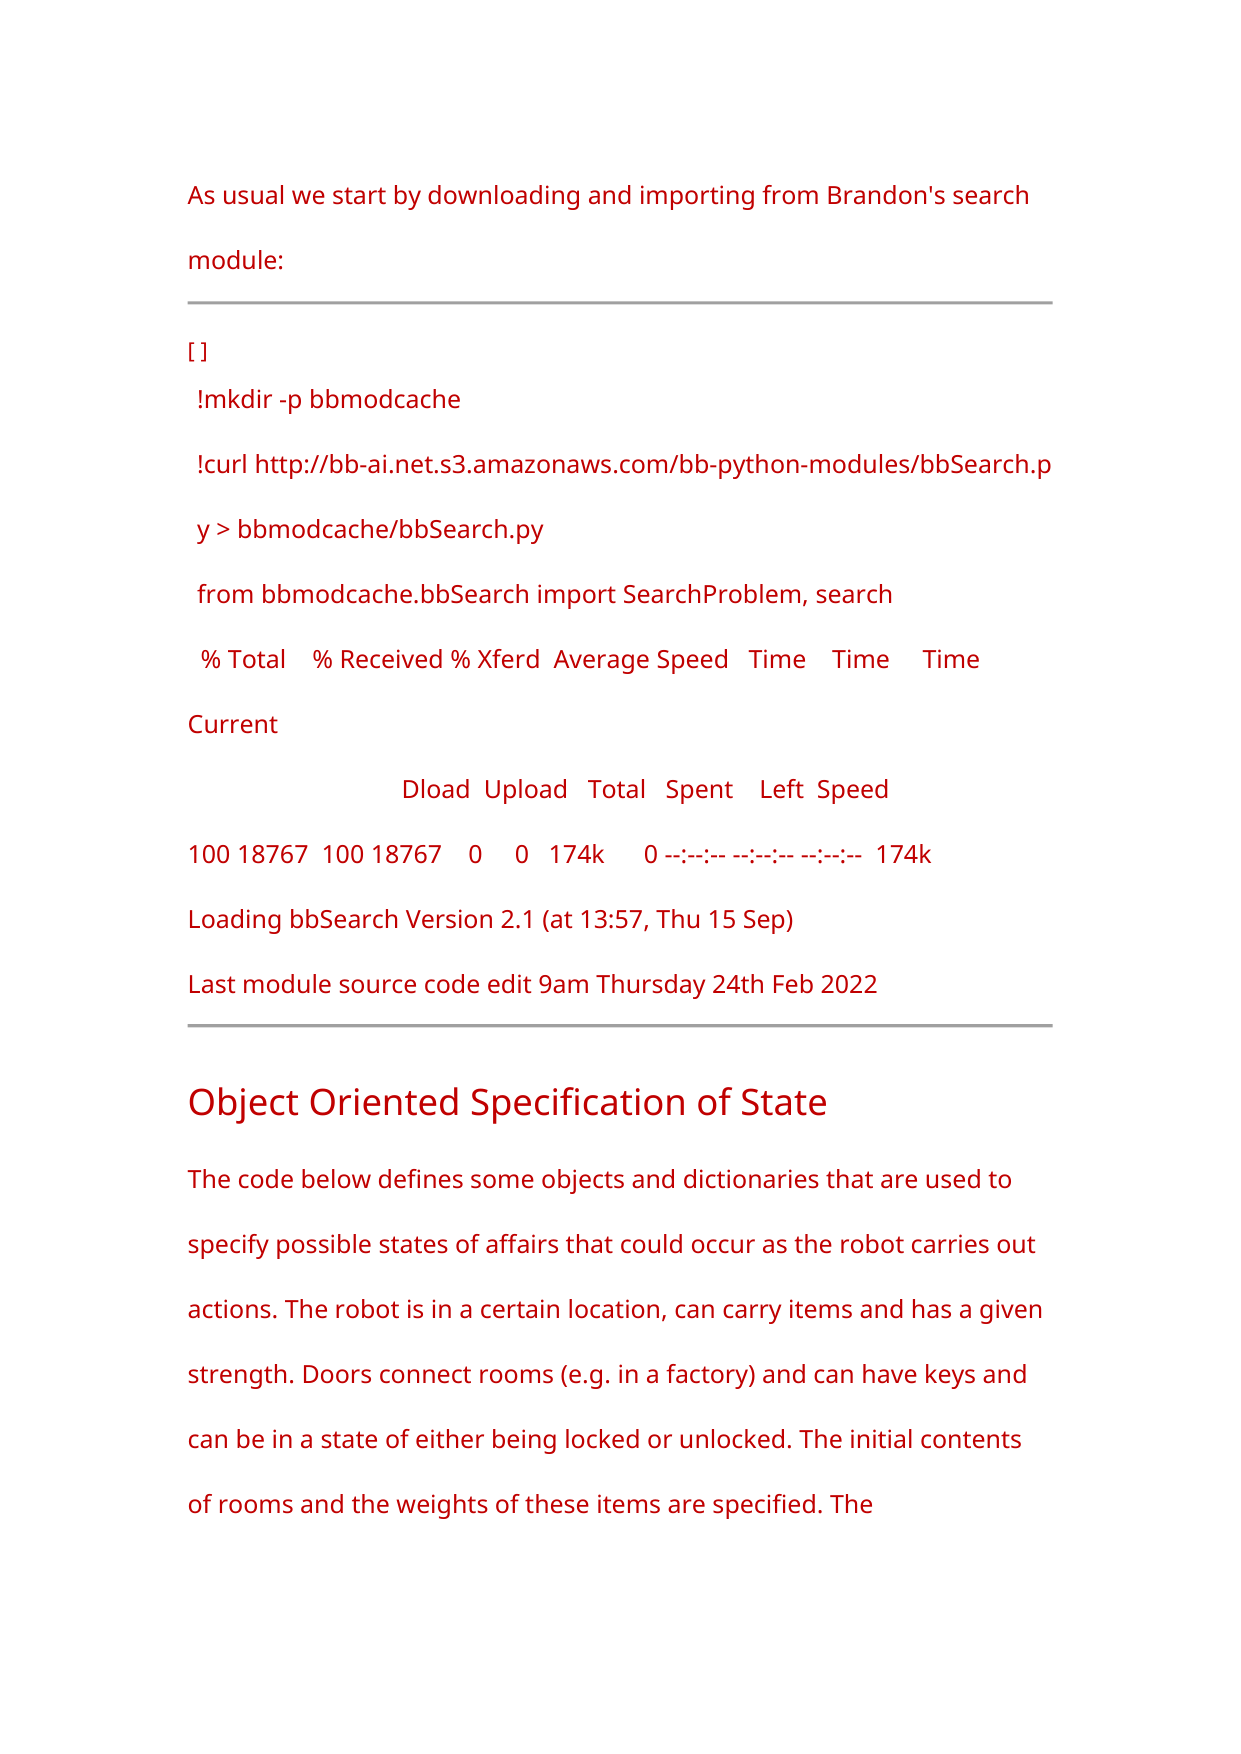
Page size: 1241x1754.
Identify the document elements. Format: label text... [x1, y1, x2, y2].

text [187, 1147, 1053, 1537]
text Dload Upload Total Spent Left Speed [187, 756, 1053, 821]
text !mkdir -p bbmodcache !curl http://bb-ai.net.s3.amazonaws.com/bb-python-modules/bbSearch.py > bbmodcache/bbSearch.py from bbmodcache.bbSearch import SearchProblem, search [197, 366, 1053, 626]
text [ ] [187, 334, 1053, 366]
text Loading bbSearch Version 2.1 (at 13:57, Thu 15 Sep) [187, 886, 1053, 951]
text Last module source code edit 9am Thursday 24th Feb 2022 [187, 951, 1053, 1016]
text % Total % Received % Xferd Average Speed Time Time Time Current [187, 626, 1053, 756]
text Object Oriented Specification of State [187, 1069, 1053, 1134]
text 100 18767 100 18767 0 0 174k 0 --:--:-- --:--:-- --:--:-- 174k [187, 821, 1053, 886]
text As usual we start by downloading and importing from Brandon's search module: [187, 162, 1053, 292]
